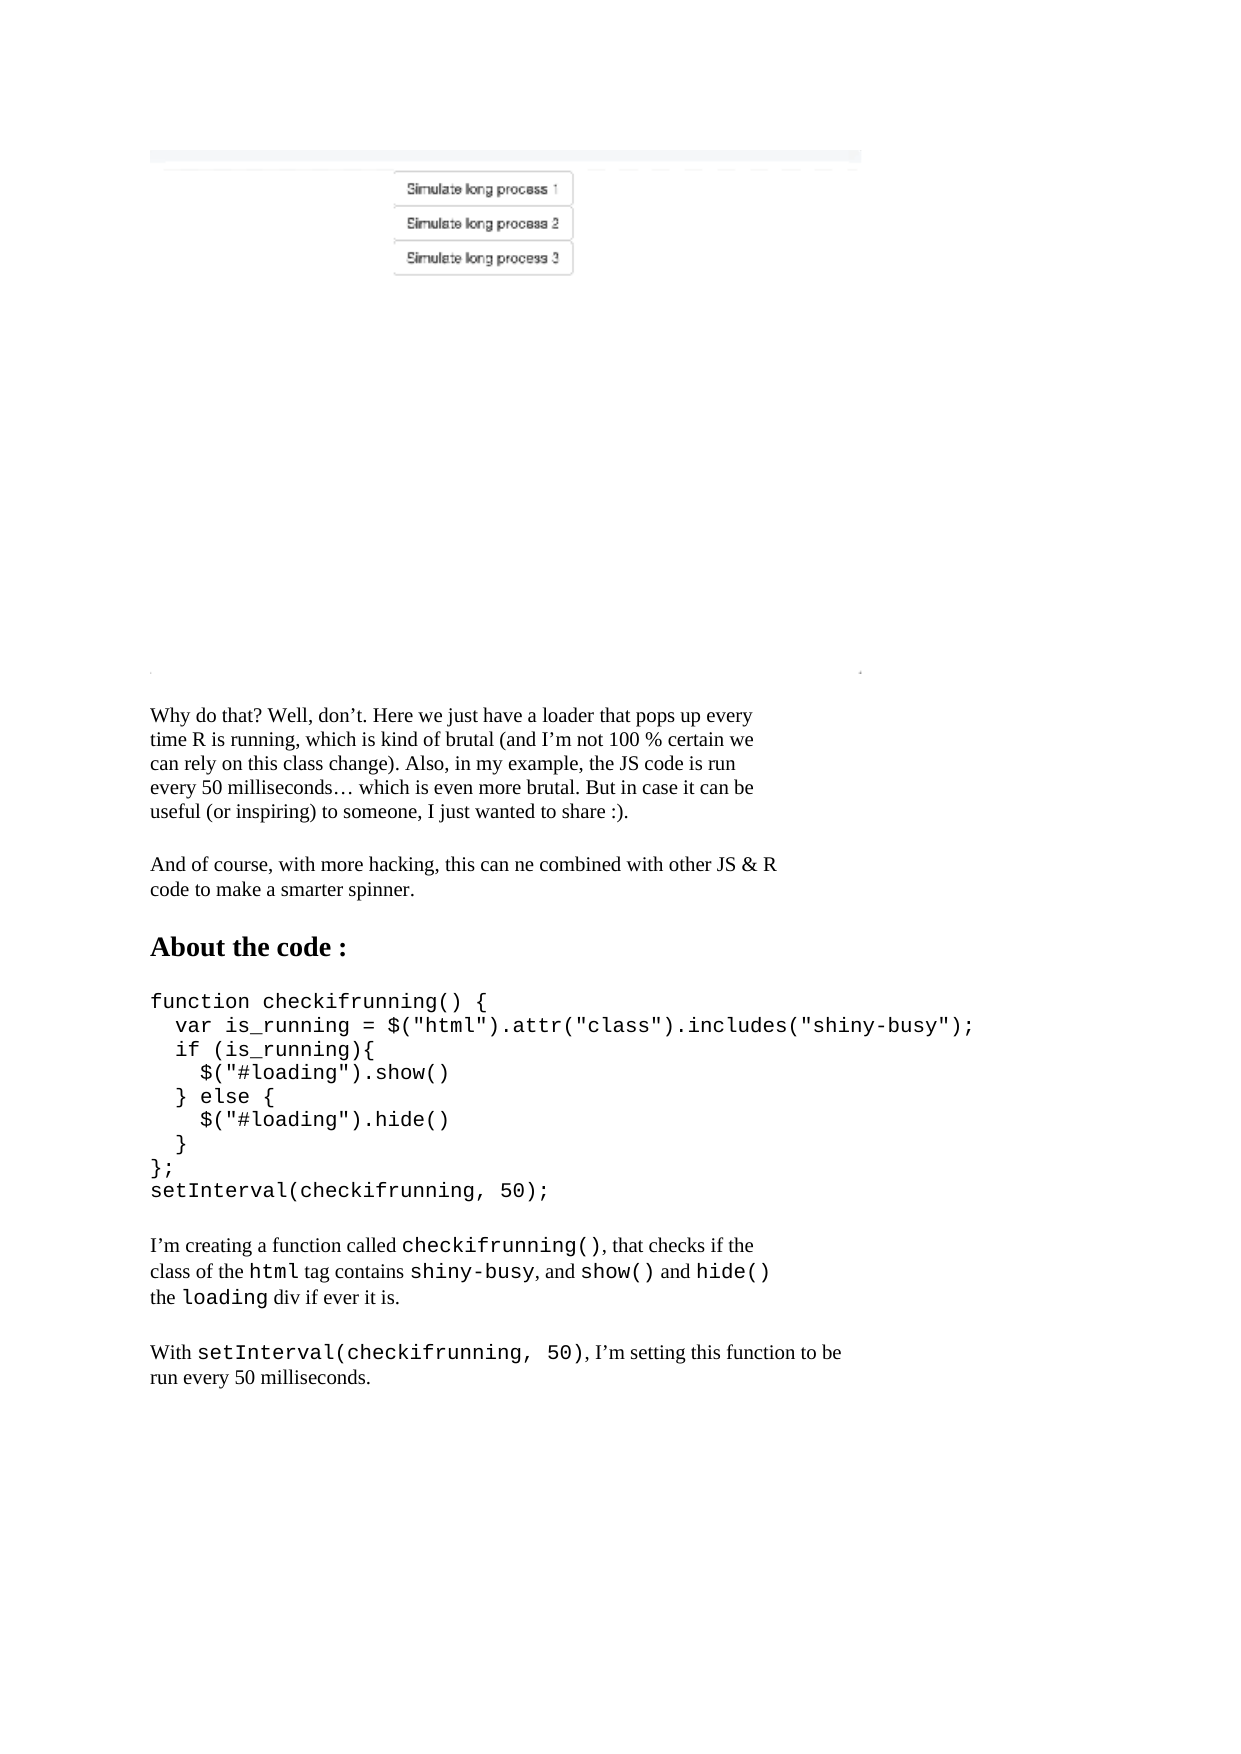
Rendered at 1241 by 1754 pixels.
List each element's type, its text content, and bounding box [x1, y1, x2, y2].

text About the code : [150, 930, 1090, 962]
text var is_running = $("html").attr("class").includes("shiny-busy"); [150, 1015, 1090, 1038]
text $("#loading").show() [150, 1062, 1090, 1086]
text function checkifrunning() { [150, 991, 1090, 1015]
text And of course, with more hacking, this can ne combined with other JS & R code to make a smarter spinner. [150, 852, 1090, 901]
text } [150, 1133, 1090, 1157]
text setInterval(checkifrunning, 50); [150, 1180, 1090, 1204]
text Why do that? Well, don’t. Here we just have a loader that pops up every time R is running, which is kind of brutal (and I’m not 100 % certain we can rely on this class change). Also, in my example, the JS code is run every 50 milliseconds… which is even more brutal. But in case it can be useful (or inspiring) to someone, I just wanted to share :). [150, 703, 1090, 823]
picture [150, 150, 862, 674]
text } else { [150, 1086, 1090, 1109]
text With setInterval(checkifrunning, 50), I’m setting this function to be run every 50 milliseconds. [150, 1339, 1090, 1389]
text I’m creating a function called checkifrunning(), that checks if the class of the html tag contains shiny-busy, and show() and hide() the loading div if ever it is. [150, 1233, 1090, 1310]
text }; [150, 1157, 1090, 1180]
text $("#loading").hide() [150, 1109, 1090, 1133]
text if (is_running){ [150, 1038, 1090, 1062]
